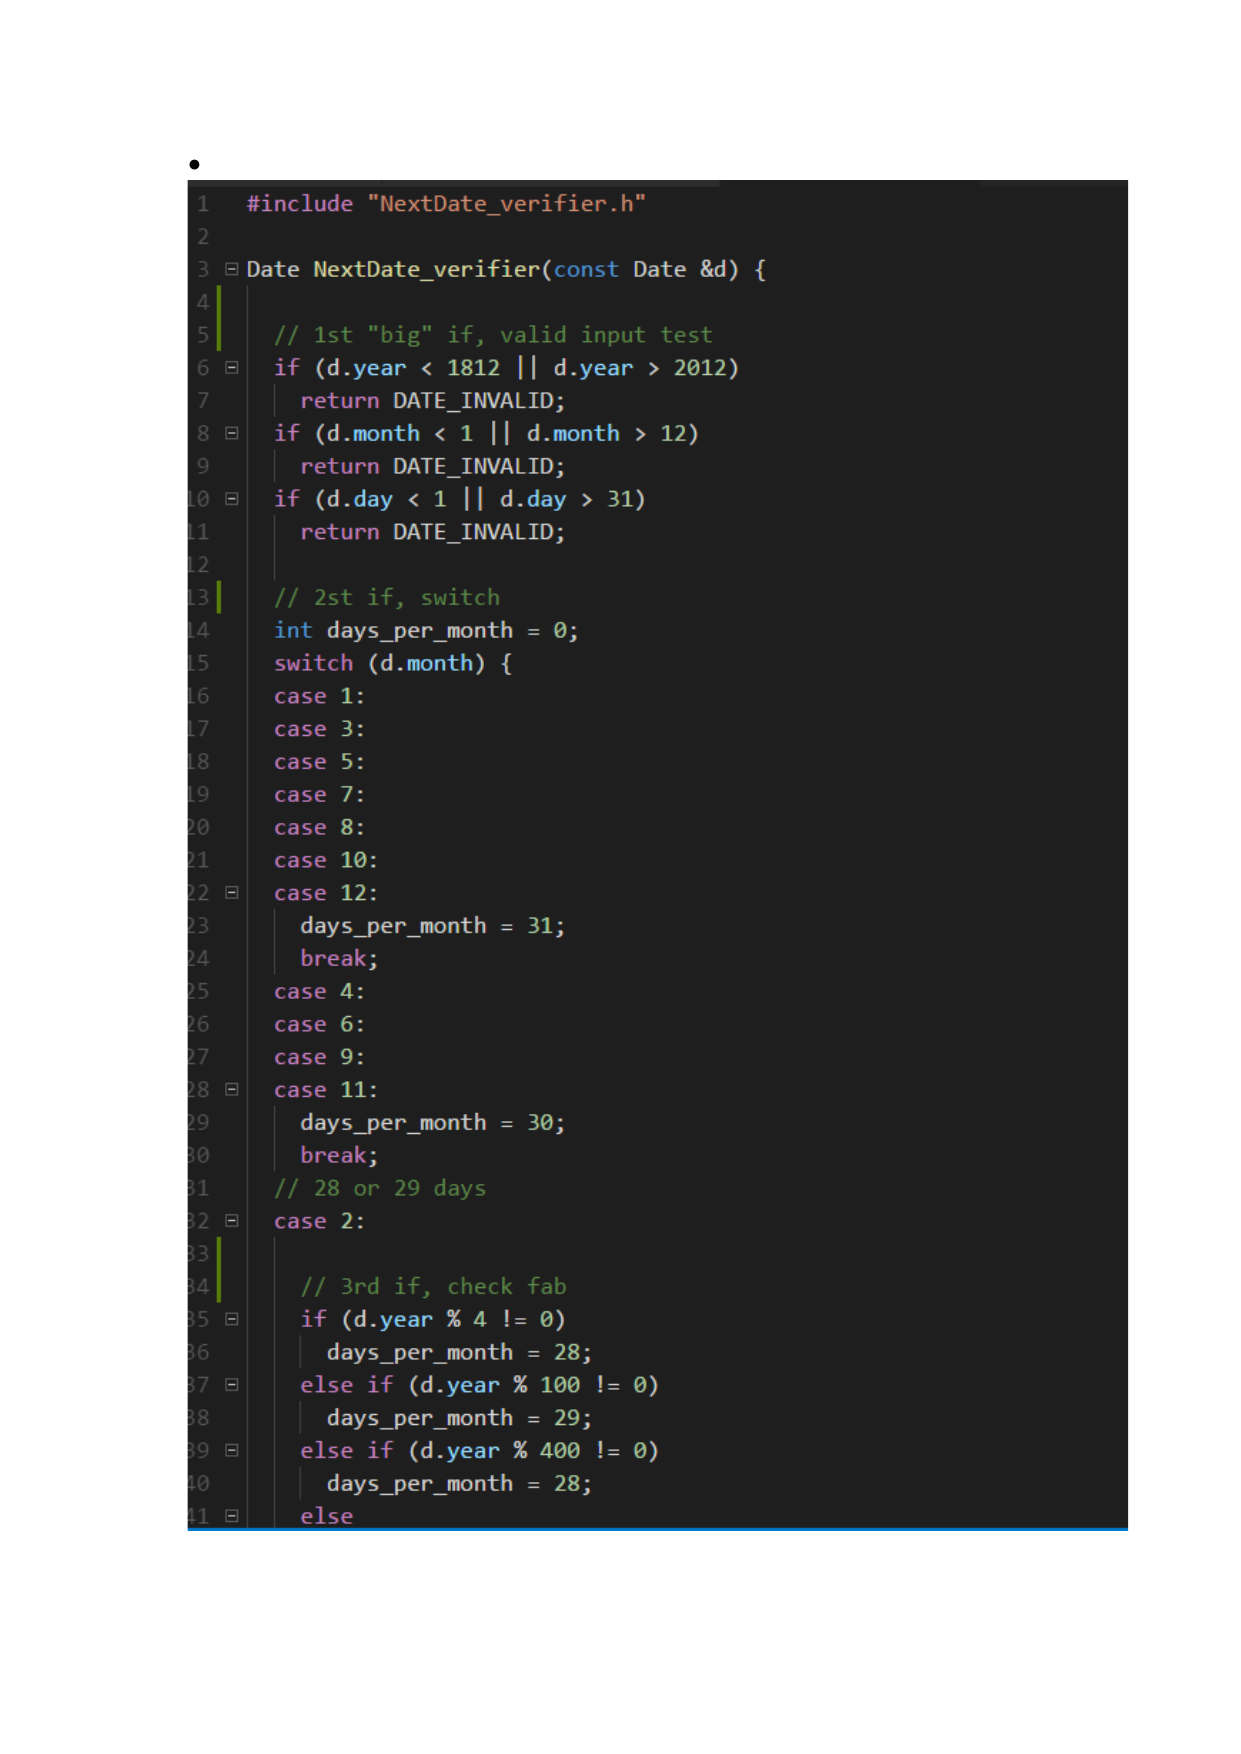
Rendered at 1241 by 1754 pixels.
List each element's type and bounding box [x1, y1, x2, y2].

picture [187, 180, 1129, 1531]
